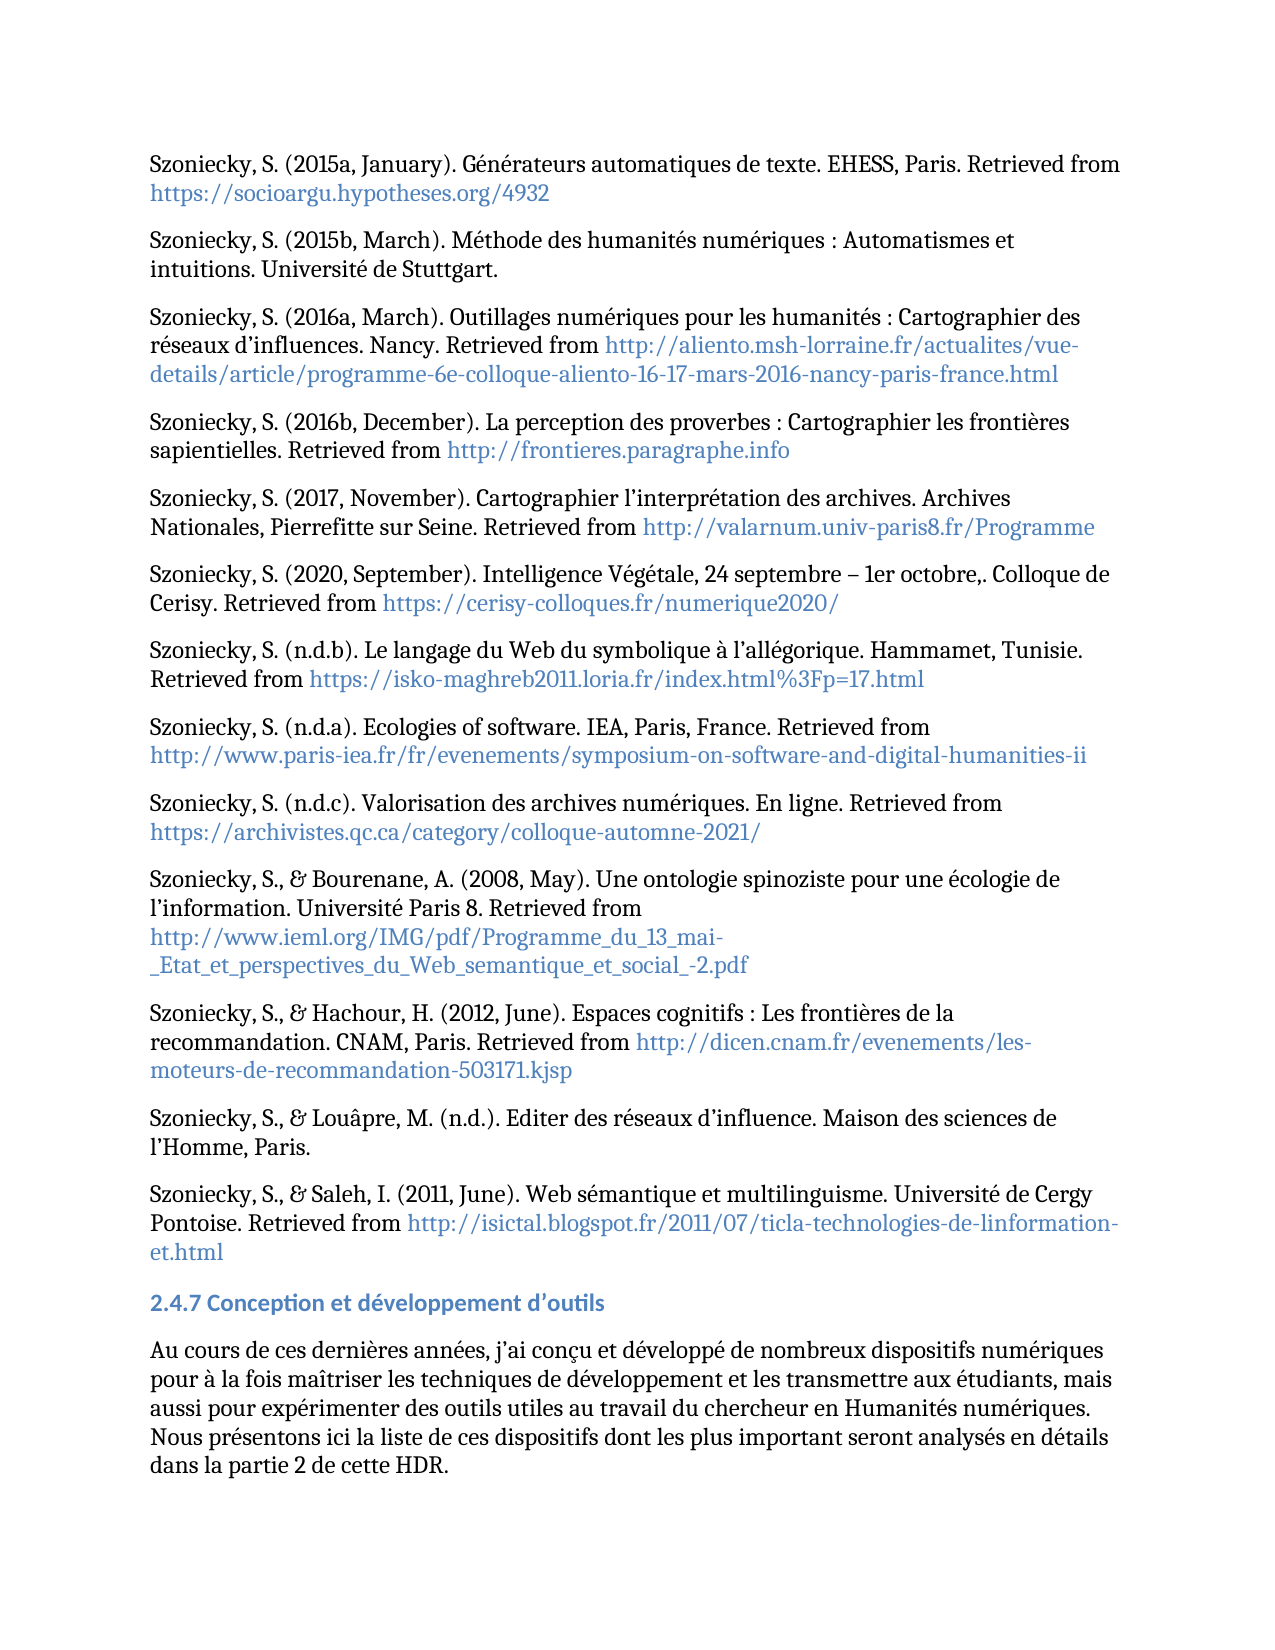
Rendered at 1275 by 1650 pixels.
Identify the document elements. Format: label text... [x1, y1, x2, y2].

text Szoniecky, S., & Saleh, I. (2011, June). Web sémantique et multilinguisme. Université de Cergy Pontoise. Retrieved from http://isictal.blogspot.fr/2011/07/ticla-technologies-de-linformation-et.html [150, 1180, 1125, 1266]
text Szoniecky, S. (n.d.b). Le langage du Web du symbolique à l’allégorique. Hammamet, Tunisie. Retrieved from https://isko-maghreb2011.loria.fr/index.html%3Fp=17.html [150, 636, 1125, 694]
text Szoniecky, S. (2016a, March). Outillages numériques pour les humanités : Cartographier des réseaux d’influences. Nancy. Retrieved from http://aliento.msh-lorraine.fr/actualites/vue-details/article/programme-6e-colloque-aliento-16-17-mars-2016-nancy-paris-france.html [150, 302, 1125, 389]
text Szoniecky, S. (n.d.a). Ecologies of software. IEA, Paris, France. Retrieved from http://www.paris-iea.fr/fr/evenements/symposium-on-software-and-digital-humanities-ii [150, 712, 1125, 770]
text Szoniecky, S. (2015a, January). Générateurs automatiques de texte. EHESS, Paris. Retrieved from https://socioargu.hypotheses.org/4932 [150, 150, 1125, 207]
text Szoniecky, S. (n.d.c). Valorisation des archives numériques. En ligne. Retrieved from https://archivistes.qc.ca/category/colloque-automne-2021/ [150, 789, 1125, 846]
text Szoniecky, S., & Louâpre, M. (n.d.). Editer des réseaux d’influence. Maison des sciences de l’Homme, Paris. [150, 1104, 1125, 1161]
text Szoniecky, S., & Hachour, H. (2012, June). Espaces cognitifs : Les frontières de la recommandation. CNAM, Paris. Retrieved from http://dicen.cnam.fr/evenements/les-moteurs-de-recommandation-503171.kjsp [150, 999, 1125, 1085]
text Szoniecky, S. (2015b, March). Méthode des humanités numériques : Automatismes et intuitions. Université de Stuttgart. [150, 226, 1125, 284]
text Szoniecky, S. (2016b, December). La perception des proverbes : Cartographier les frontières sapientielles. Retrieved from http://frontieres.paragraphe.info [150, 407, 1125, 465]
text Szoniecky, S. (2017, November). Cartographier l’interprétation des archives. Archives Nationales, Pierrefitte sur Seine. Retrieved from http://valarnum.univ-paris8.fr/Programme [150, 484, 1125, 541]
subtitle 2.4.7 Conception et développement d’outils [150, 1287, 1125, 1318]
text Szoniecky, S., & Bourenane, A. (2008, May). Une ontologie spinoziste pour une écologie de l’information. Université Paris 8. Retrieved from http://www.ieml.org/IMG/pdf/Programme_du_13_mai-_Etat_et_perspectives_du_Web_semantique_et_social_-2.pdf [150, 865, 1125, 980]
text Au cours de ces dernières années, j’ai conçu et développé de nombreux dispositifs numériques pour à la fois maîtriser les techniques de développement et les transmettre aux étudiants, mais aussi pour expérimenter des outils utiles au travail du chercheur en Humanités numériques. Nous présentons ici la liste de ces dispositifs dont les plus important seront analysés en détails dans la partie 2 de cette HDR. [150, 1336, 1125, 1480]
text Szoniecky, S. (2020, September). Intelligence Végétale, 24 septembre – 1er octobre,. Colloque de Cerisy. Retrieved from https://cerisy-colloques.fr/numerique2020/ [150, 560, 1125, 617]
